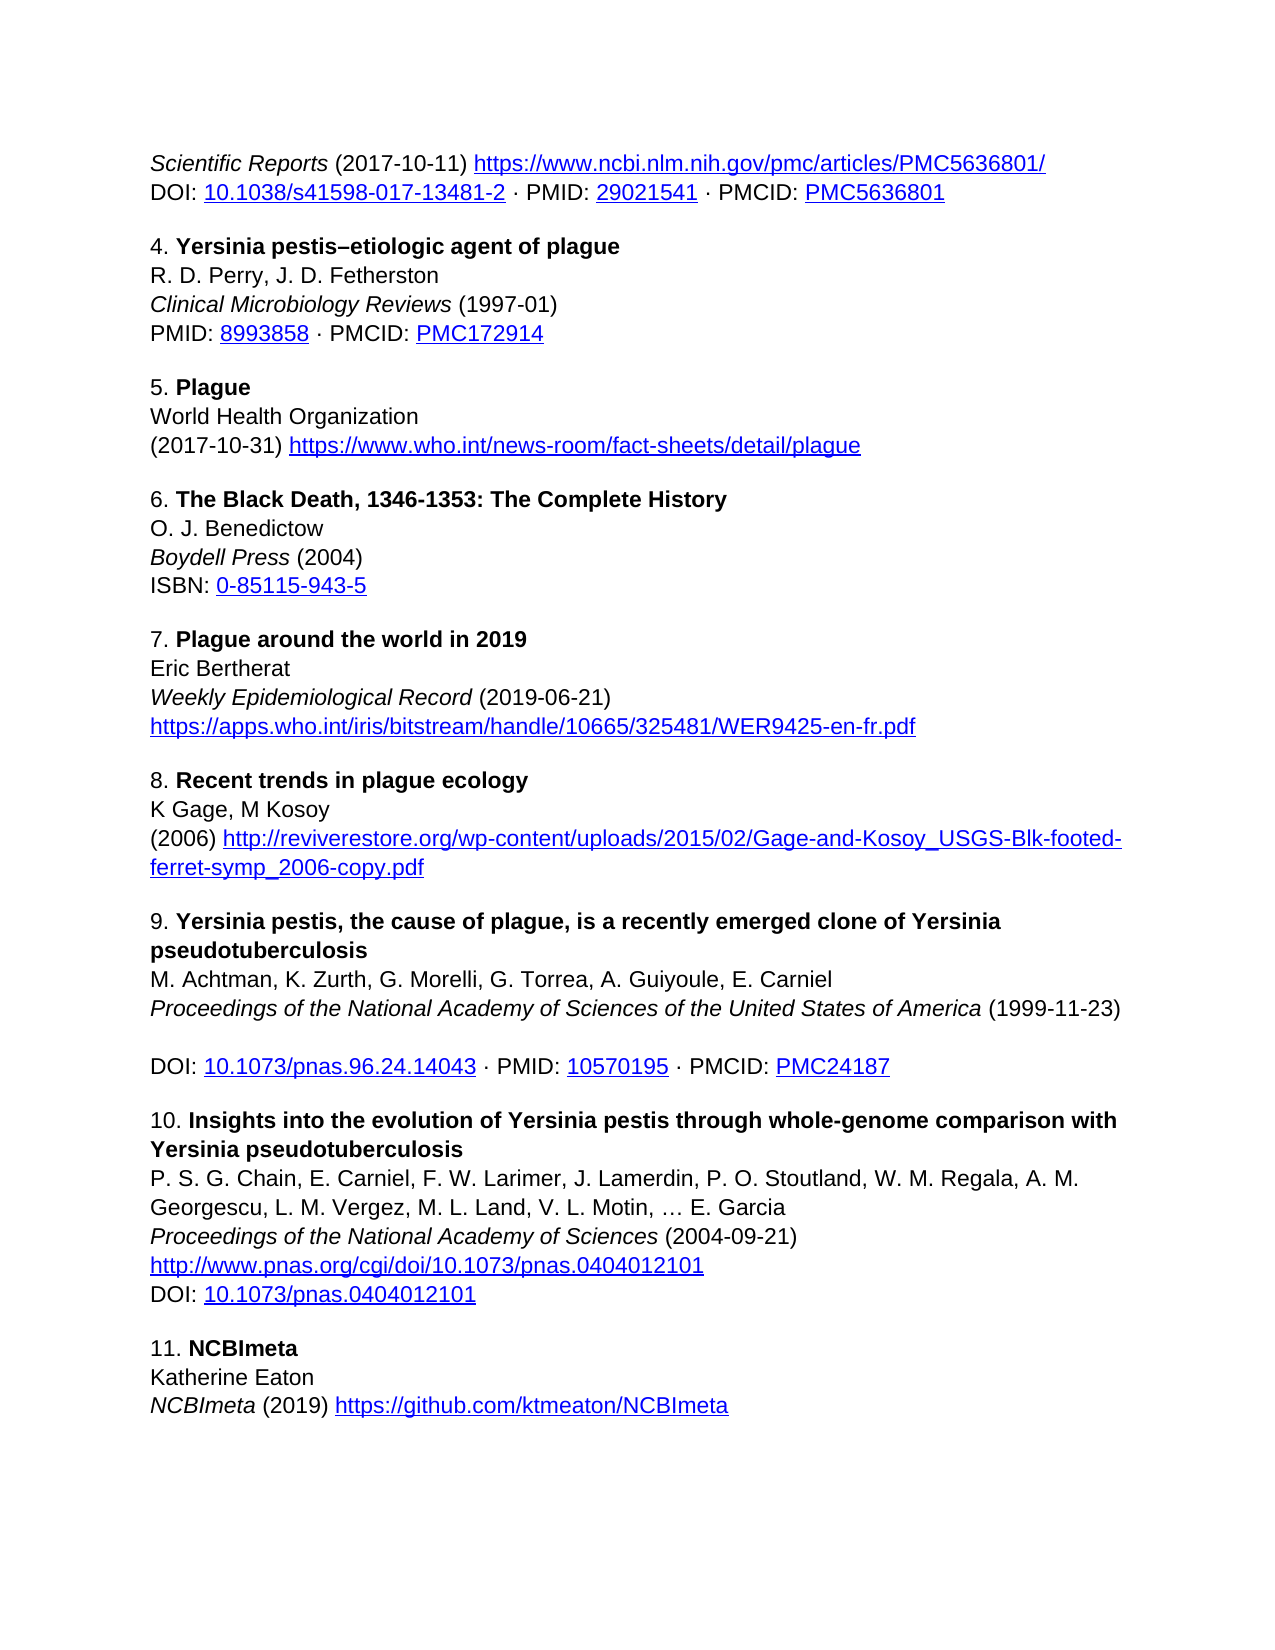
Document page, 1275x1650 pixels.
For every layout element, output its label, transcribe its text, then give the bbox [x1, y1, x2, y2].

text 10. Insights into the evolution of Yersinia pestis through whole-genome comparison with Yersinia pseudotuberculosis P. S. G. Chain, E. Carniel, F. W. Larimer, J. Lamerdin, P. O. Stoutland, W. M. Regala, A. M. Georgescu, L. M. Vergez, M. L. Land, V. L. Motin, … E. Garcia Proceedings of the National Academy of Sciences (2004-09-21) http://www.pnas.org/cgi/doi/10.1073/pnas.0404012101 DOI: 10.1073/pnas.0404012101 [150, 1107, 1125, 1307]
text 11. NCBImeta Katherine Eaton NCBImeta (2019) https://github.com/ktmeaton/NCBImeta [150, 1334, 1125, 1419]
text 7. Plague around the world in 2019 Eric Bertherat Weekly Epidemiological Record (2019-06-21) https://apps.who.int/iris/bitstream/handle/10665/325481/WER9425-en-fr.pdf [150, 626, 1125, 740]
text 6. The Black Death, 1346-1353: The Complete History O. J. Benedictow Boydell Press (2004) ISBN: 0-85115-943-5 [150, 486, 1125, 599]
text 8. Recent trends in plague ecology K Gage, M Kosoy (2006) http://reviverestore.org/wp-content/uploads/2015/02/Gage-and-Kosoy_USGS-Blk-footed-ferret-symp_2006-copy.pdf [150, 767, 1125, 881]
text 4. Yersinia pestis–etiologic agent of plague R. D. Perry, J. D. Fetherston Clinical Microbiology Reviews (1997-01) PMID: 8993858 · PMCID: PMC172914 [150, 233, 1125, 346]
text 9. Yersinia pestis, the cause of plague, is a recently emerged clone of Yersinia pseudotuberculosis M. Achtman, K. Zurth, G. Morelli, G. Torrea, A. Guiyoule, E. Carniel Proceedings of the National Academy of Sciences of the United States of America (1999-11-23) DOI: 10.1073/pnas.96.24.14043 · PMID: 10570195 · PMCID: PMC24187 [150, 908, 1125, 1079]
text 5. Plague World Health Organization (2017-10-31) https://www.who.int/news-room/fact-sheets/detail/plague [150, 374, 1125, 458]
